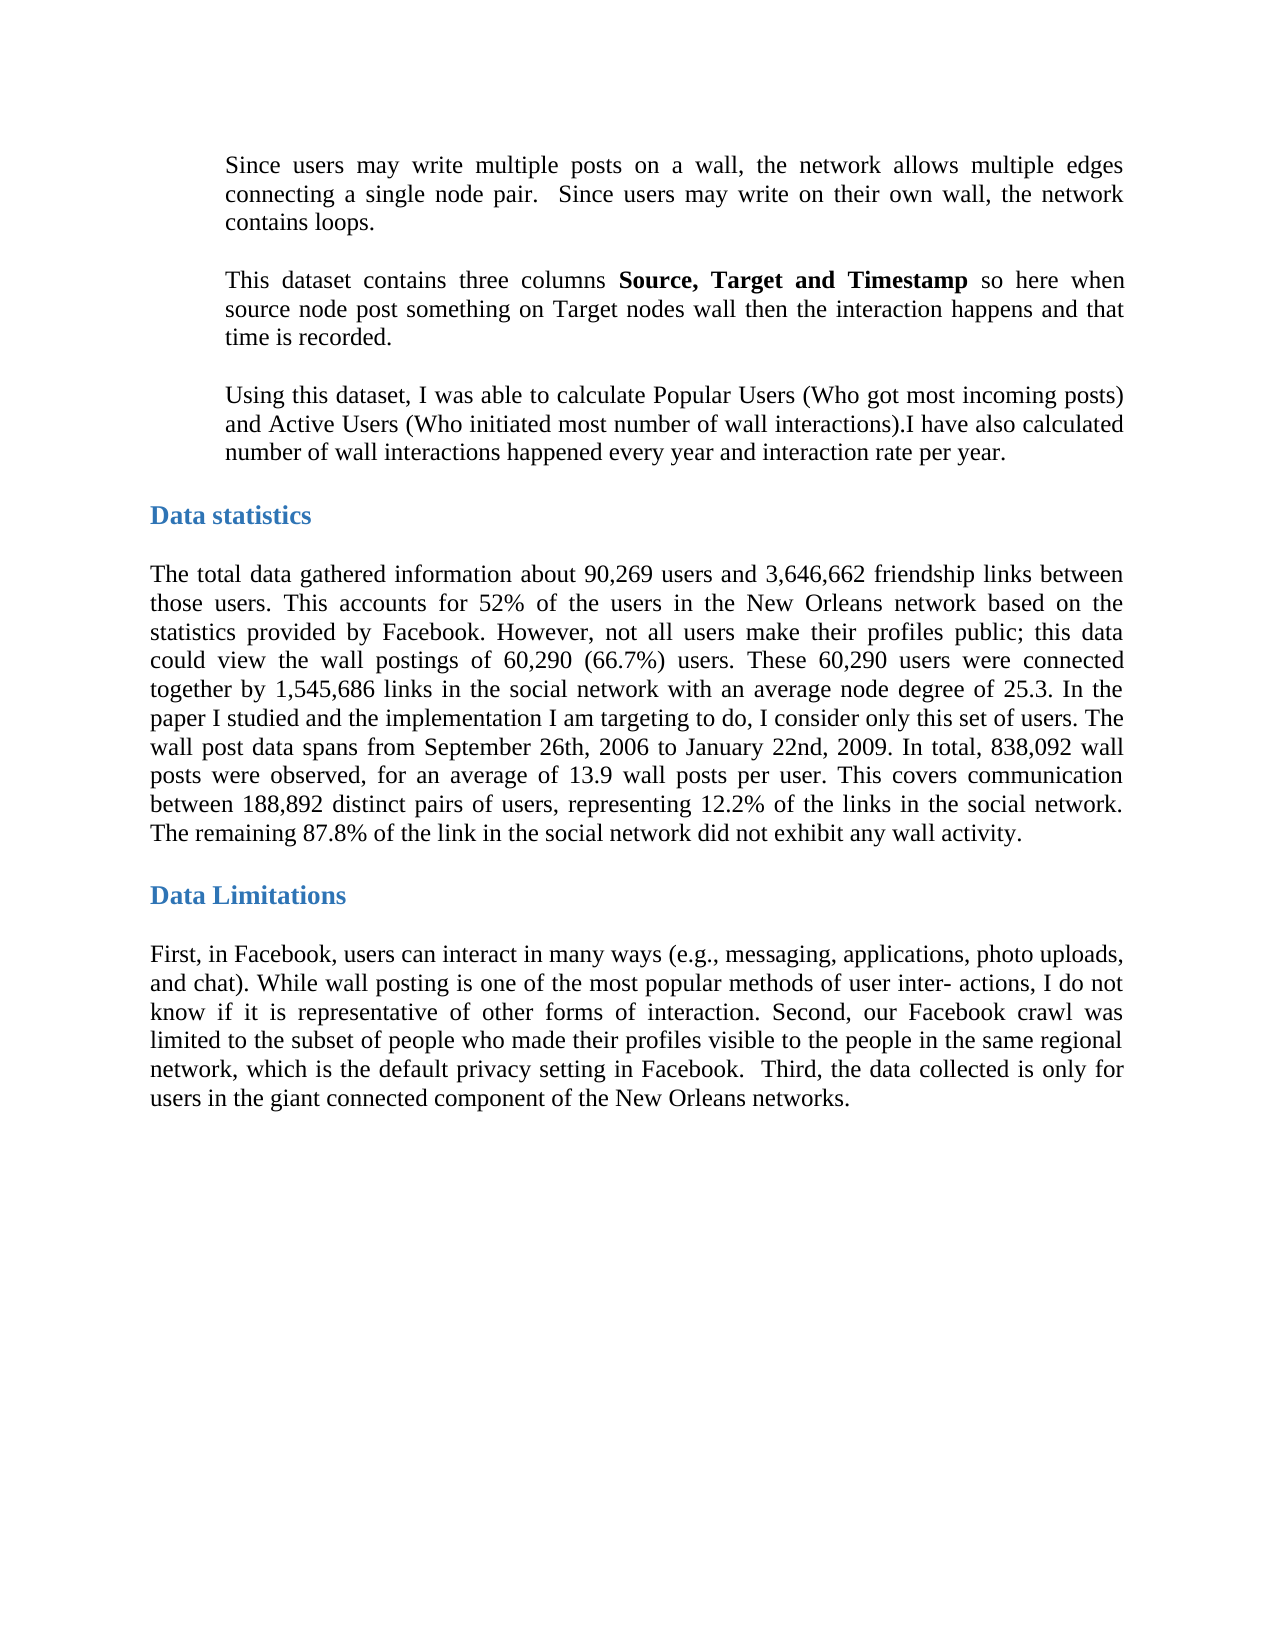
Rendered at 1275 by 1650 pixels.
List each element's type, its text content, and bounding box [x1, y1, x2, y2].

text First, in Facebook, users can interact in many ways (e.g., messaging, applications, photo uploads, and chat). While wall posting is one of the most popular methods of user inter- actions, I do not know if it is representative of other forms of interaction. Second, our Facebook crawl was limited to the subset of people who made their profiles visible to the people in the same regional network, which is the default privacy setting in Facebook. Third, the data collected is only for users in the giant connected component of the New Orleans networks. [150, 939, 1125, 1112]
list This dataset contains three columns Source, Target and Timestamp so here when source node post something on Target nodes wall then the interaction happens and that time is recorded. [225, 265, 1125, 351]
list Using this dataset, I was able to calculate Popular Users (Who got most incoming posts) and Active Users (Who initiated most number of wall interactions).I have also calculated number of wall interactions happened every year and interaction rate per year. [225, 380, 1125, 466]
subtitle Data Limitations [150, 879, 1125, 911]
subtitle Data statistics [150, 499, 1125, 530]
text The total data gathered information about 90,269 users and 3,646,662 friendship links between those users. This accounts for 52% of the users in the New Orleans network based on the statistics provided by Facebook. However, not all users make their profiles public; this data could view the wall postings of 60,290 (66.7%) users. These 60,290 users were connected together by 1,545,686 links in the social network with an average node degree of 25.3. In the paper I studied and the implementation I am targeting to do, I consider only this set of users. The wall post data spans from September 26th, 2006 to January 22nd, 2009. In total, 838,092 wall posts were observed, for an average of 13.9 wall posts per user. This covers communication between 188,892 distinct pairs of users, representing 12.2% of the links in the social network. The remaining 87.8% of the link in the social network did not exhibit any wall activity. [150, 559, 1125, 847]
list Since users may write multiple posts on a wall, the network allows multiple edges connecting a single node pair. Since users may write on their own wall, the network contains loops. [225, 150, 1125, 236]
